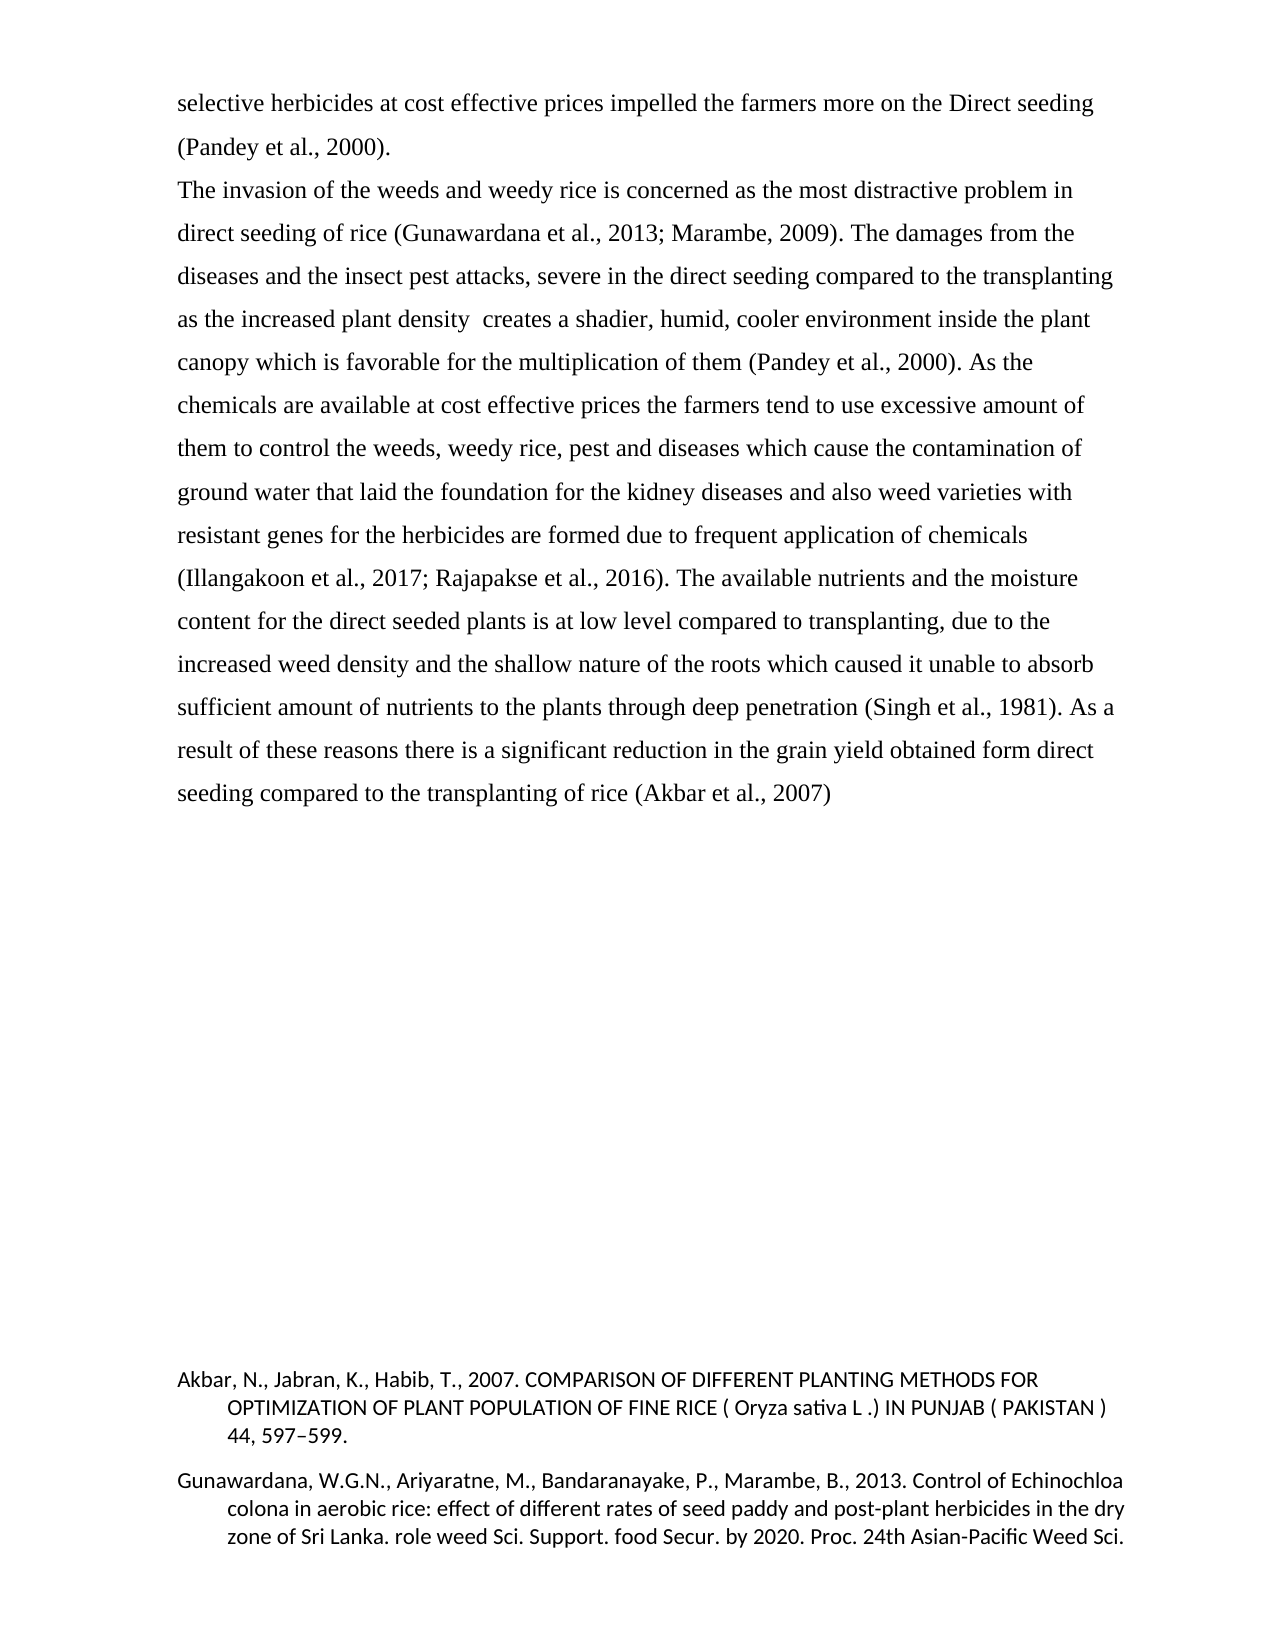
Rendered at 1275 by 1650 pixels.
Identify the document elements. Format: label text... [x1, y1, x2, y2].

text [177, 1466, 1128, 1550]
text Akbar, N., Jabran, K., Habib, T., 2007. COMPARISON OF DIFFERENT PLANTING METHODS FOR OPTIMIZATION OF PLANT POPULATION OF FINE RICE ( Oryza sativa L .) IN PUNJAB ( PAKISTAN ) 44, 597–599. [177, 1365, 1128, 1449]
text The invasion of the weeds and weedy rice is concerned as the most distractive problem in direct seeding of rice (Gunawardana et al., 2013; Marambe, 2009). The damages from the diseases and the insect pest attacks, severe in the direct seeding compared to the transplanting as the increased plant density creates a shadier, humid, cooler environment inside the plant canopy which is favorable for the multiplication of them (Pandey et al., 2000). As the chemicals are available at cost effective prices the farmers tend to use excessive amount of them to control the weeds, weedy rice, pest and diseases which cause the contamination of ground water that laid the foundation for the kidney diseases and also weed varieties with resistant genes for the herbicides are formed due to frequent application of chemicals (Illangakoon et al., 2017; Rajapakse et al., 2016). The available nutrients and the moisture content for the direct seeded plants is at low level compared to transplanting, due to the increased weed density and the shallow nature of the roots which caused it unable to absorb sufficient amount of nutrients to the plants through deep penetration (Singh et al., 1981). As a result of these reasons there is a significant reduction in the grain yield obtained form direct seeding compared to the transplanting of rice (Akbar et al., 2007) [177, 175, 1128, 807]
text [177, 88, 1128, 160]
